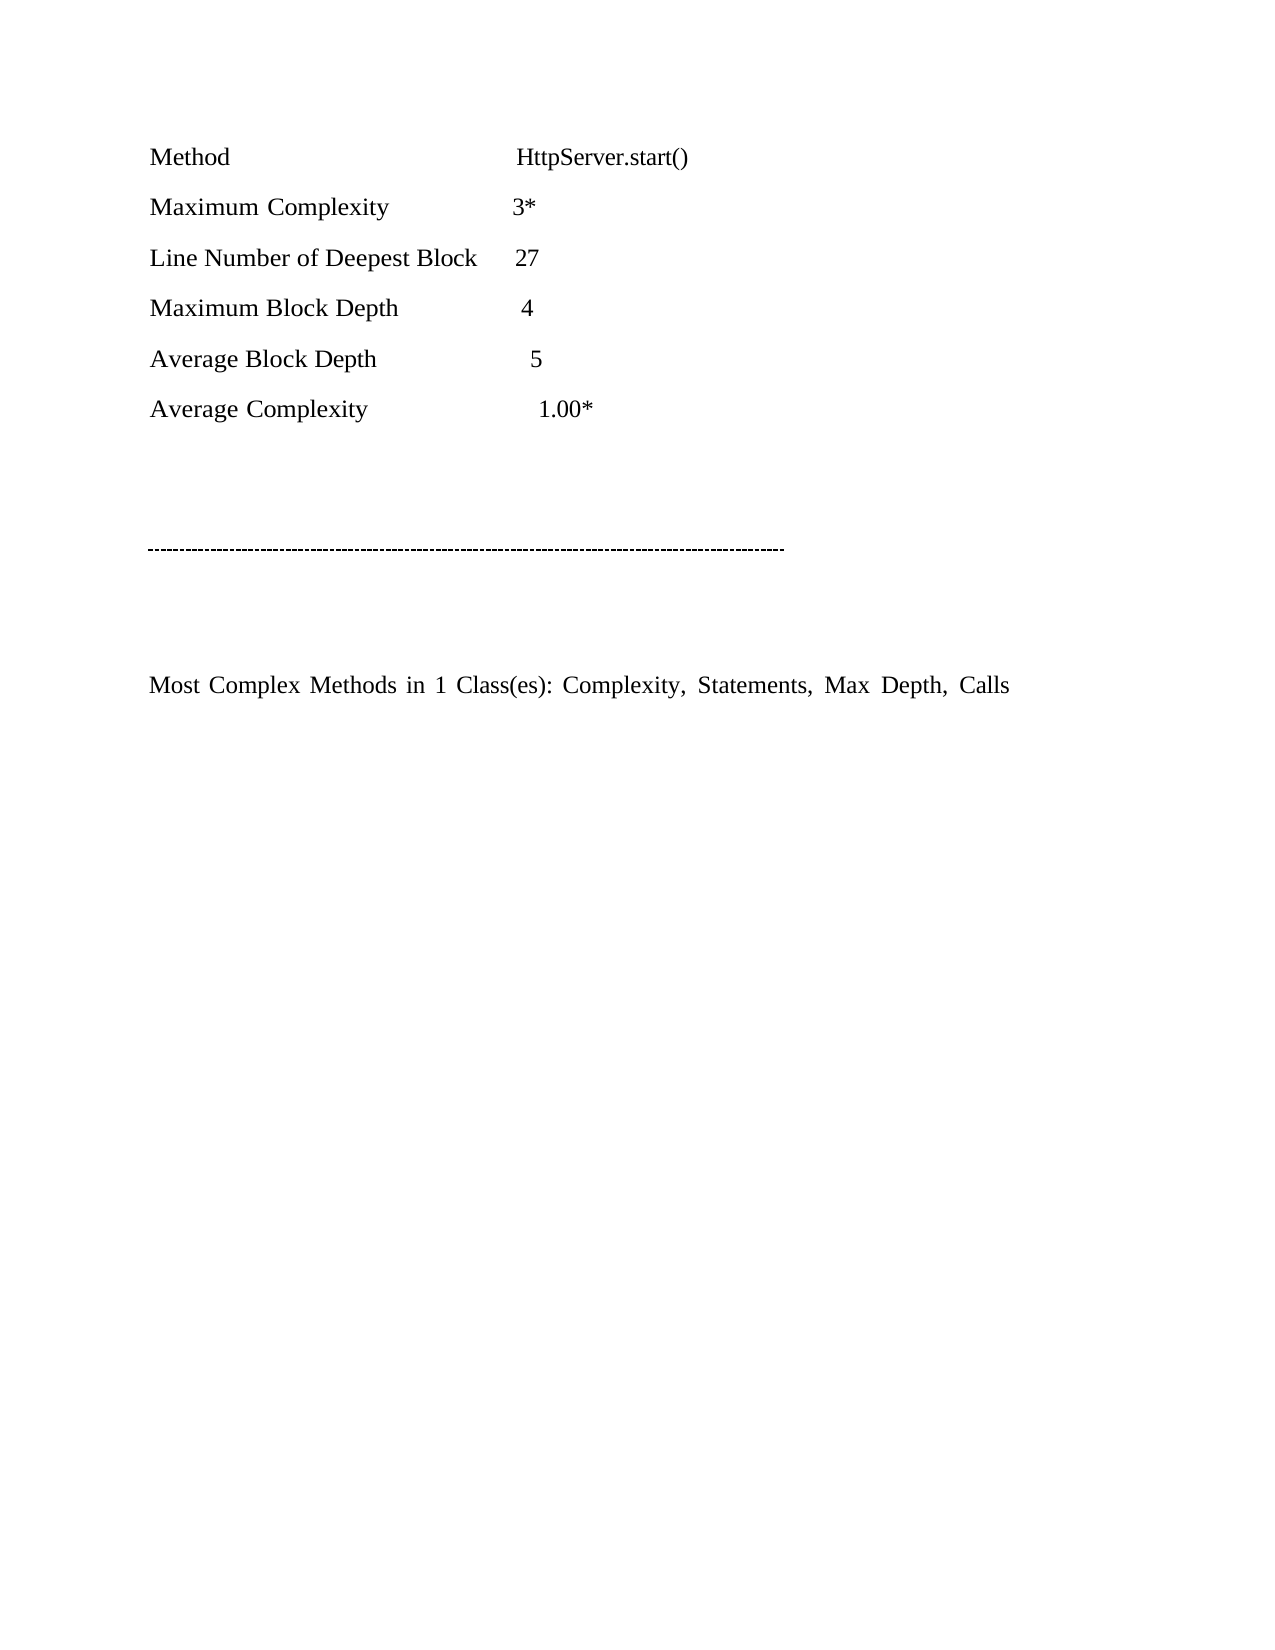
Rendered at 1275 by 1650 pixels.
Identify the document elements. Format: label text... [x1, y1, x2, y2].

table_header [495, 142, 795, 183]
table_cell 1.00* [495, 386, 795, 436]
table_cell Line Number of Deepest Block [144, 234, 495, 284]
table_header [144, 142, 495, 183]
table_cell 5 [495, 335, 795, 386]
table_cell Average Complexity [144, 386, 495, 436]
table_cell 4 [495, 285, 795, 335]
text Most Complex Methods in 1 Class(es): Complexity, Statements, Max Depth, Calls [148, 671, 1133, 699]
table_cell Average Block Depth [144, 335, 495, 386]
table_cell Maximum Block Depth [144, 285, 495, 335]
table_cell 27 [495, 234, 795, 284]
table_cell Maximum Complexity [144, 184, 495, 234]
table_cell 3* [495, 184, 795, 234]
